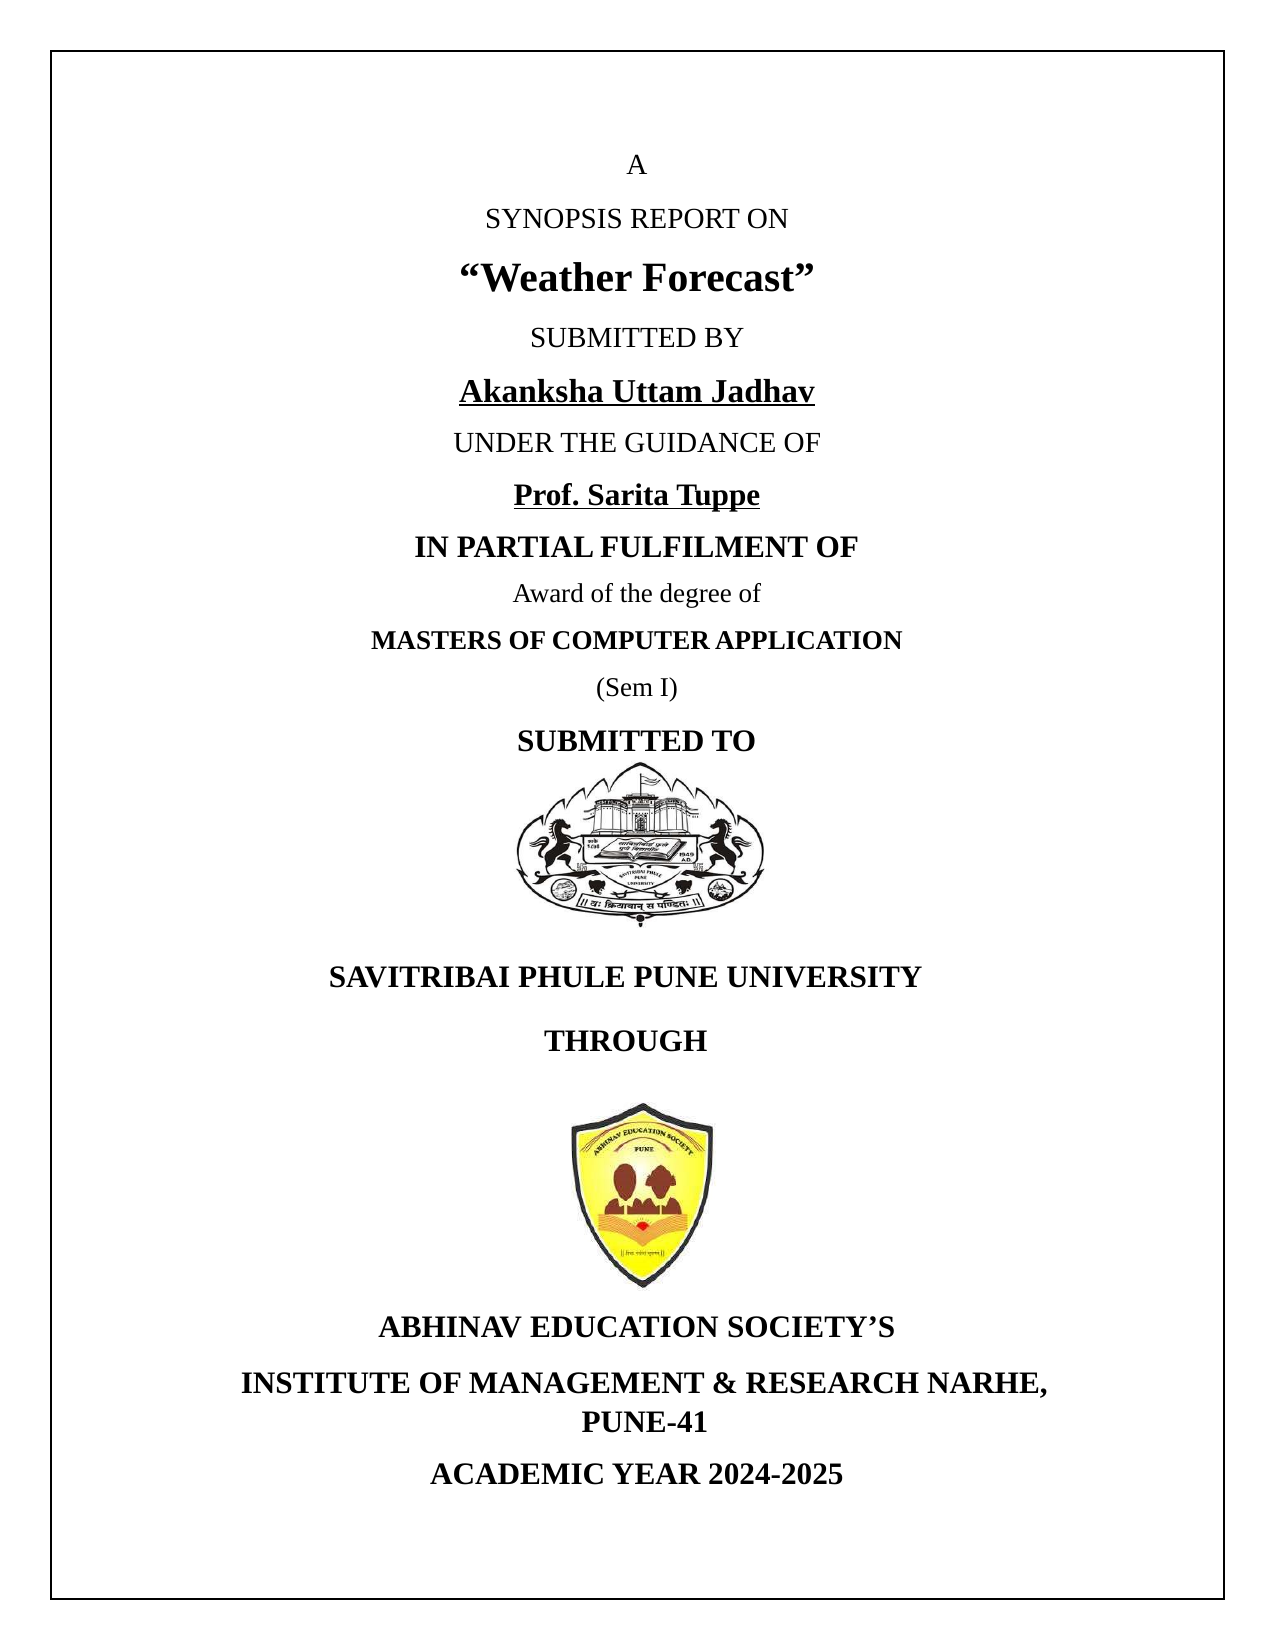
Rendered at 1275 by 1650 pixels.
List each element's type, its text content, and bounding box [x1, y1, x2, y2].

text “Weather Forecast” [195, 252, 1079, 300]
text ACADEMIC YEAR 2024-2025 [195, 1455, 1078, 1491]
text Akanksha Uttam Jadhav [195, 371, 1078, 409]
subtitle MASTERS OF COMPUTER APPLICATION [195, 624, 1078, 655]
picture [557, 1088, 727, 1302]
text IN PARTIAL FULFILMENT OF [195, 529, 1078, 565]
text Prof. Sarita Tuppe [195, 477, 1078, 513]
text SUBMITTED TO [195, 722, 1078, 758]
text (Sem I) [195, 671, 1079, 702]
picture [508, 760, 772, 928]
text INSTITUTE OF MANAGEMENT & RESEARCH NARHE, PUNE-41 [195, 1364, 1094, 1439]
text SUBMITTED BY [195, 320, 1079, 353]
text SYNOPSIS REPORT ON [195, 201, 1079, 234]
text THROUGH [195, 1022, 1056, 1058]
text A [195, 147, 1078, 180]
text Award of the degree of [195, 577, 1078, 608]
text UNDER THE GUIDANCE OF [195, 426, 1079, 459]
text SAVITRIBAI PHULE PUNE UNIVERSITY [195, 958, 1056, 994]
text ABHINAV EDUCATION SOCIETY’S [195, 1308, 1078, 1344]
